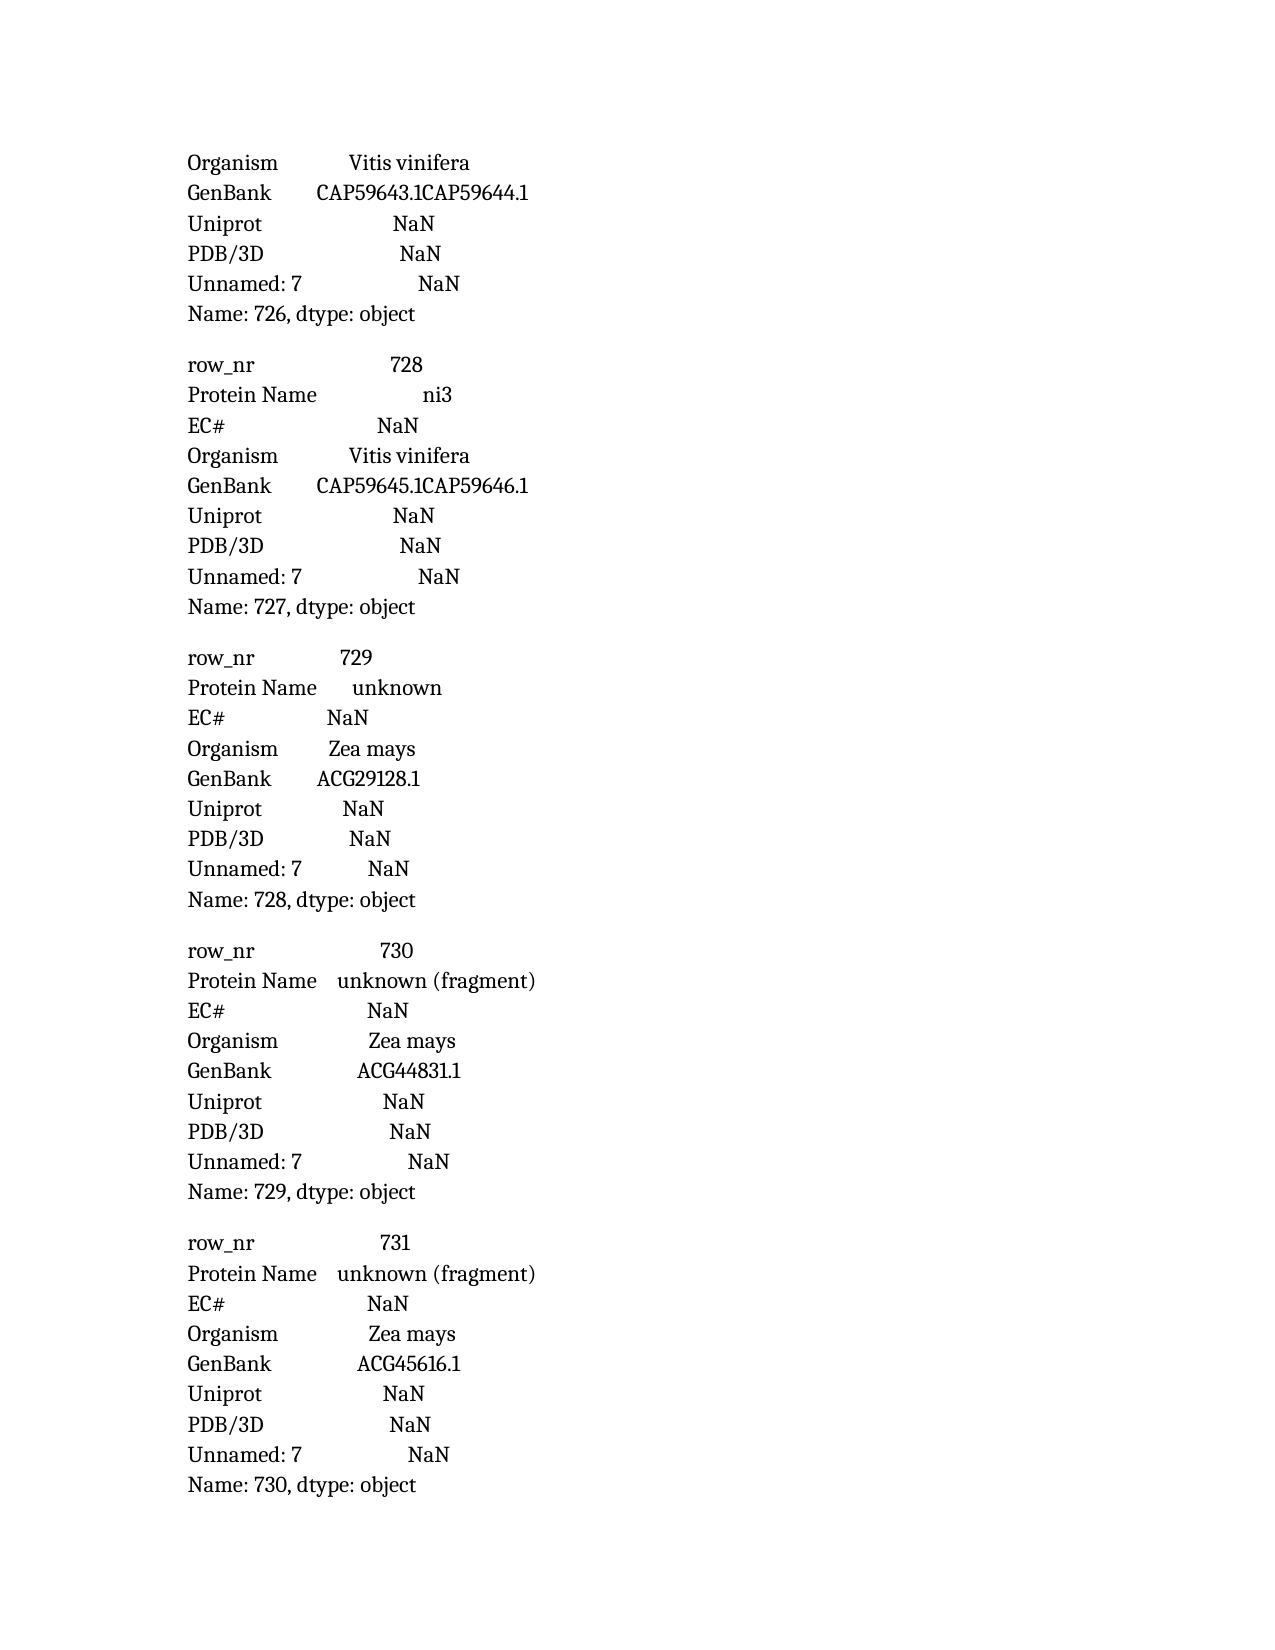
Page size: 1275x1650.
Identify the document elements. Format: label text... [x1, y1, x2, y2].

text row_nr 728 Protein Name ni3 EC# NaN Organism Vitis vinifera GenBank CAP59645.1CAP59646.1 Uniprot NaN PDB/3D NaN Unnamed: 7 NaN Name: 727, dtype: object [187, 352, 1087, 620]
text row_nr 731 Protein Name unknown (fragment) EC# NaN Organism Zea mays GenBank ACG45616.1 Uniprot NaN PDB/3D NaN Unnamed: 7 NaN Name: 730, dtype: object [187, 1230, 1087, 1498]
text row_nr 729 Protein Name unknown EC# NaN Organism Zea mays GenBank ACG29128.1 Uniprot NaN PDB/3D NaN Unnamed: 7 NaN Name: 728, dtype: object [187, 645, 1087, 913]
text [187, 150, 1087, 327]
text row_nr 730 Protein Name unknown (fragment) EC# NaN Organism Zea mays GenBank ACG44831.1 Uniprot NaN PDB/3D NaN Unnamed: 7 NaN Name: 729, dtype: object [187, 937, 1087, 1206]
